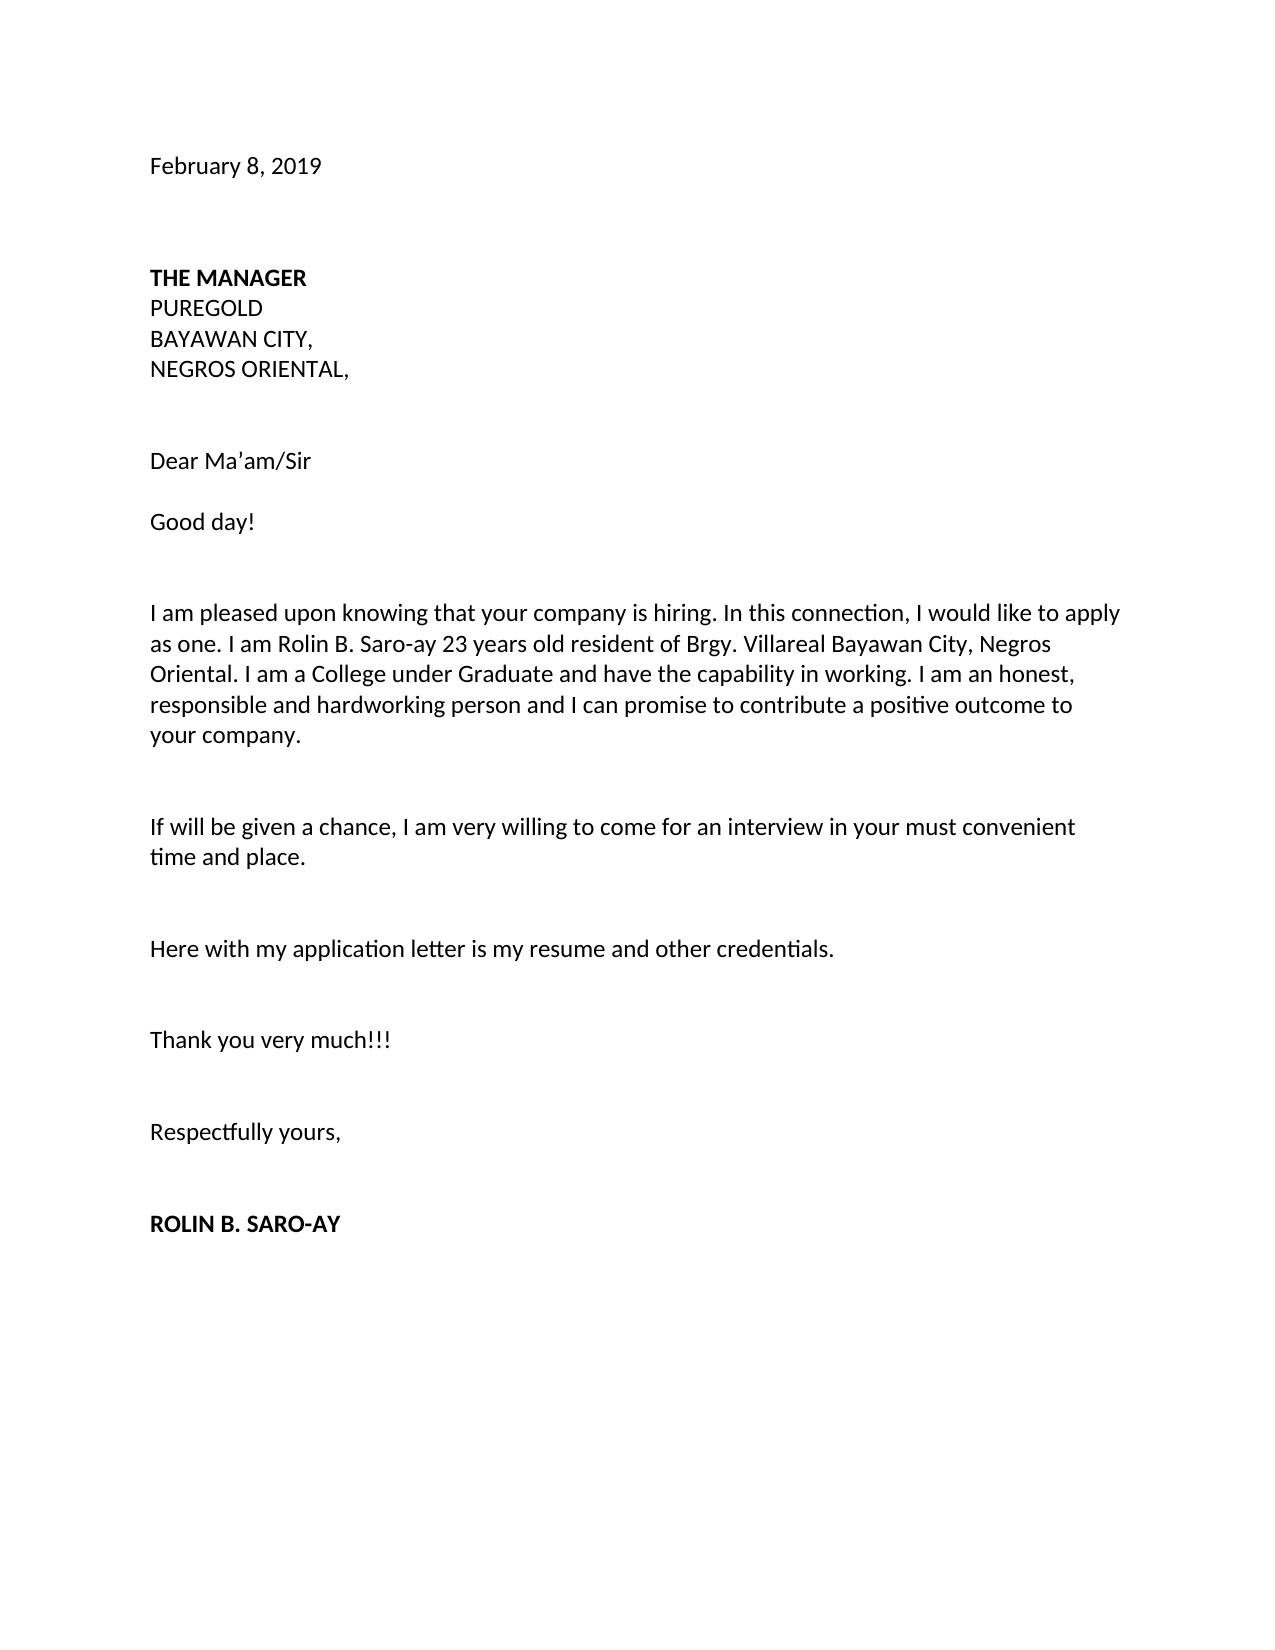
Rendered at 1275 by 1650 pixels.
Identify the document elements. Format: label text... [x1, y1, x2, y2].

text BAYAWAN CITY, [150, 323, 1125, 353]
text ROLIN B. SARO-AY [150, 1208, 1125, 1238]
text Good day! [150, 506, 1125, 536]
text February 8, 2019 [150, 150, 1125, 181]
text Dear Ma’am/Sir [150, 445, 1125, 475]
text Respectfully yours, [150, 1116, 1125, 1147]
text If will be given a chance, I am very willing to come for an interview in your must convenient time and place. [150, 811, 1125, 872]
text PUREGOLD [150, 292, 1125, 323]
text Thank you very much!!! [150, 1025, 1125, 1055]
text I am pleased upon knowing that your company is hiring. In this connection, I would like to apply as one. I am Rolin B. Saro-ay 23 years old resident of Brgy. Villareal Bayawan City, Negros Oriental. I am a College under Graduate and have the capability in working. I am an honest, responsible and hardworking person and I can promise to contribute a positive outcome to your company. [150, 597, 1125, 750]
text Here with my application letter is my resume and other credentials. [150, 933, 1125, 964]
text NEGROS ORIENTAL, [150, 353, 1125, 384]
text THE MANAGER [150, 262, 1125, 292]
